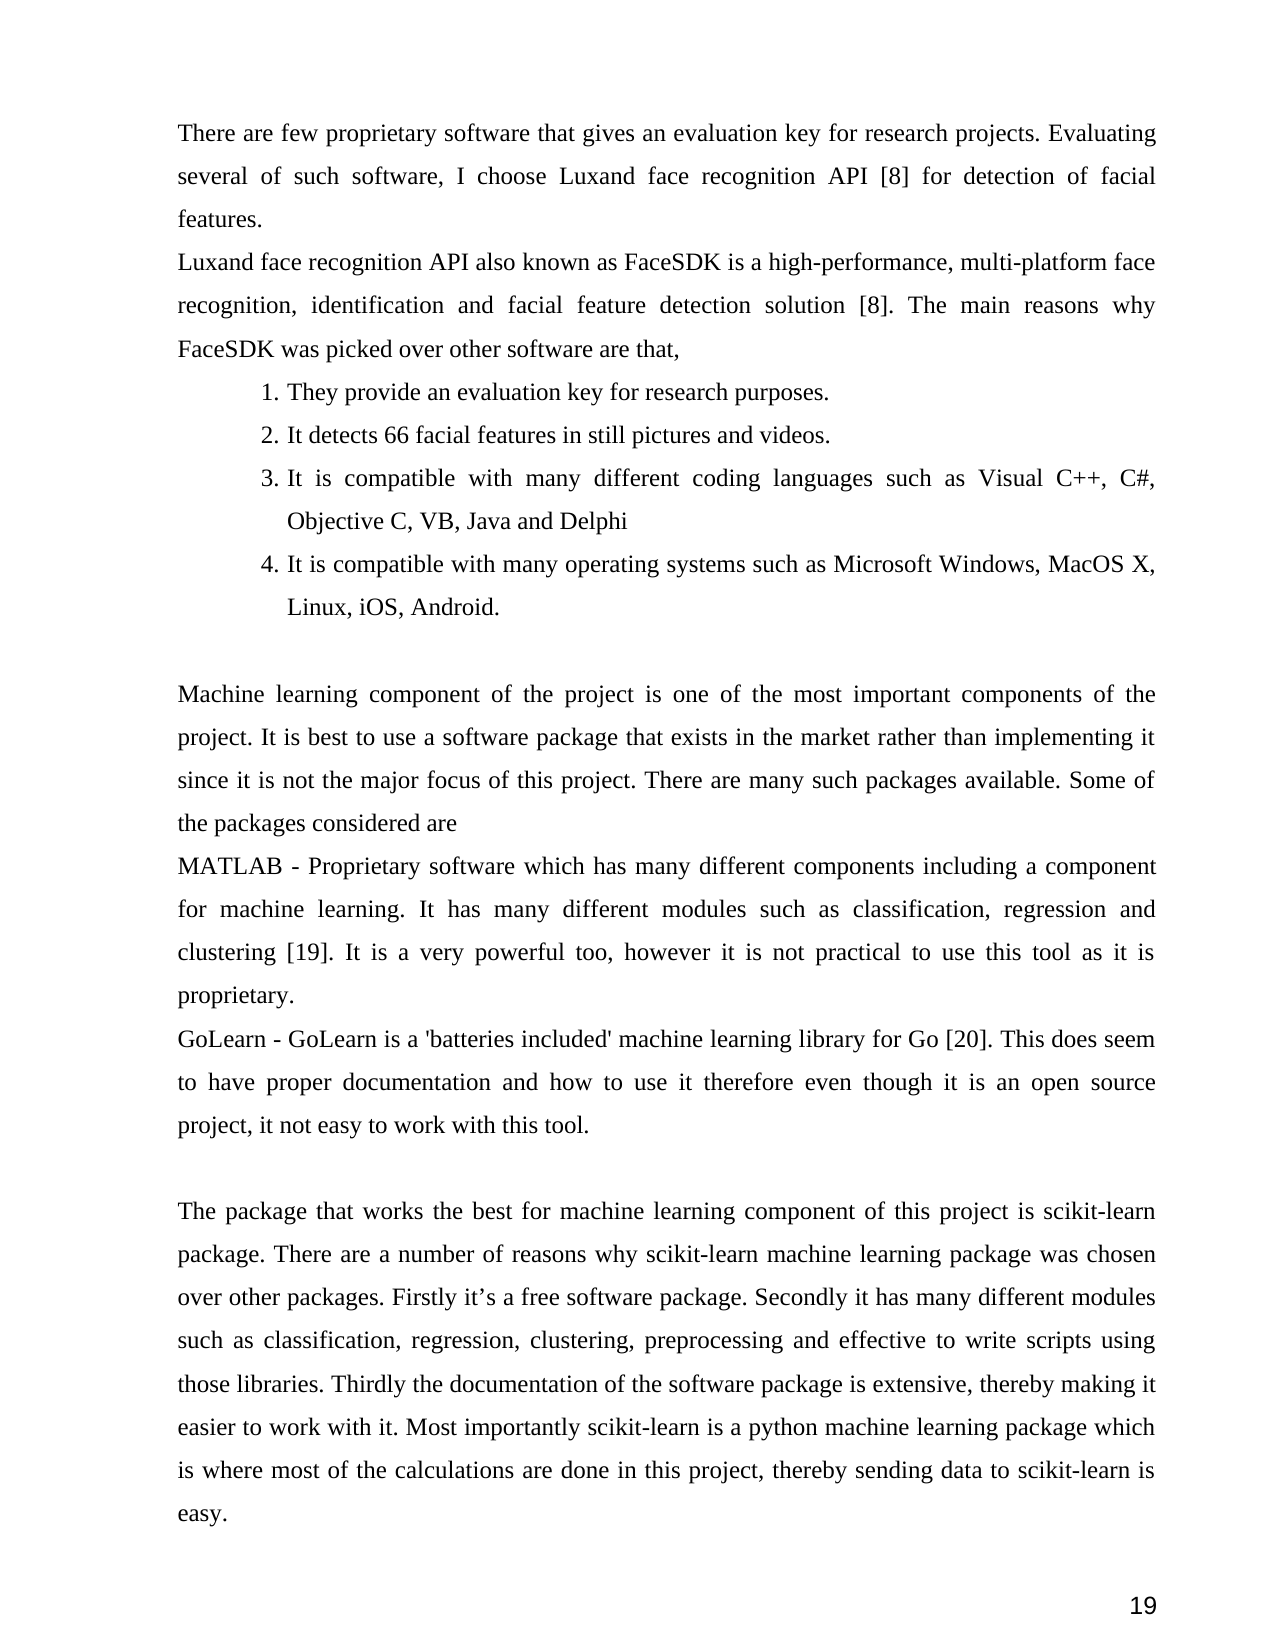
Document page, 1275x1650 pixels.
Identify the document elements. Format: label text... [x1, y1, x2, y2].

text There are few proprietary software that gives an evaluation key for research projects. Evaluating several of such software, I choose Luxand face recognition API [8] for detection of facial features. [177, 118, 1157, 233]
text GoLearn - GoLearn is a 'batteries included' machine learning library for Go [20]. This does seem to have proper documentation and how to use it therefore even though it is an open source project, it not easy to work with this tool. [177, 1024, 1157, 1139]
text The package that works the best for machine learning component of this project is scikit-learn package. There are a number of reasons why scikit-learn machine learning package was chosen over other packages. Firstly it’s a free software package. Secondly it has many different modules such as classification, regression, clustering, preprocessing and effective to write scripts using those libraries. Thirdly the documentation of the software package is extensive, thereby making it easier to work with it. Most importantly scikit-learn is a python machine learning package which is where most of the calculations are done in this project, thereby sending data to scikit-learn is easy. [177, 1196, 1157, 1527]
list It detects 66 facial features in still pictures and videos. [261, 420, 1157, 449]
list It is compatible with many operating systems such as Microsoft Windows, MacOS X, Linux, iOS, Android. [261, 549, 1157, 621]
list It is compatible with many different coding languages such as Visual C++, C#, Objective C, VB, Java and Delphi [261, 463, 1157, 535]
text Machine learning component of the project is one of the most important components of the project. It is best to use a software package that exists in the market rather than implementing it since it is not the major focus of this project. There are many such packages available. Some of the packages considered are [177, 679, 1157, 837]
text Luxand face recognition API also known as FaceSDK is a high-performance, multi-platform face recognition, identification and facial feature detection solution [8]. The main reasons why FaceSDK was picked over other software are that, [177, 247, 1157, 362]
text MATLAB - Proprietary software which has many different components including a component for machine learning. It has many different modules such as classification, regression and clustering [19]. It is a very powerful too, however it is not practical to use this tool as it is proprietary. [177, 851, 1157, 1009]
list They provide an evaluation key for research purposes. [261, 377, 1157, 406]
